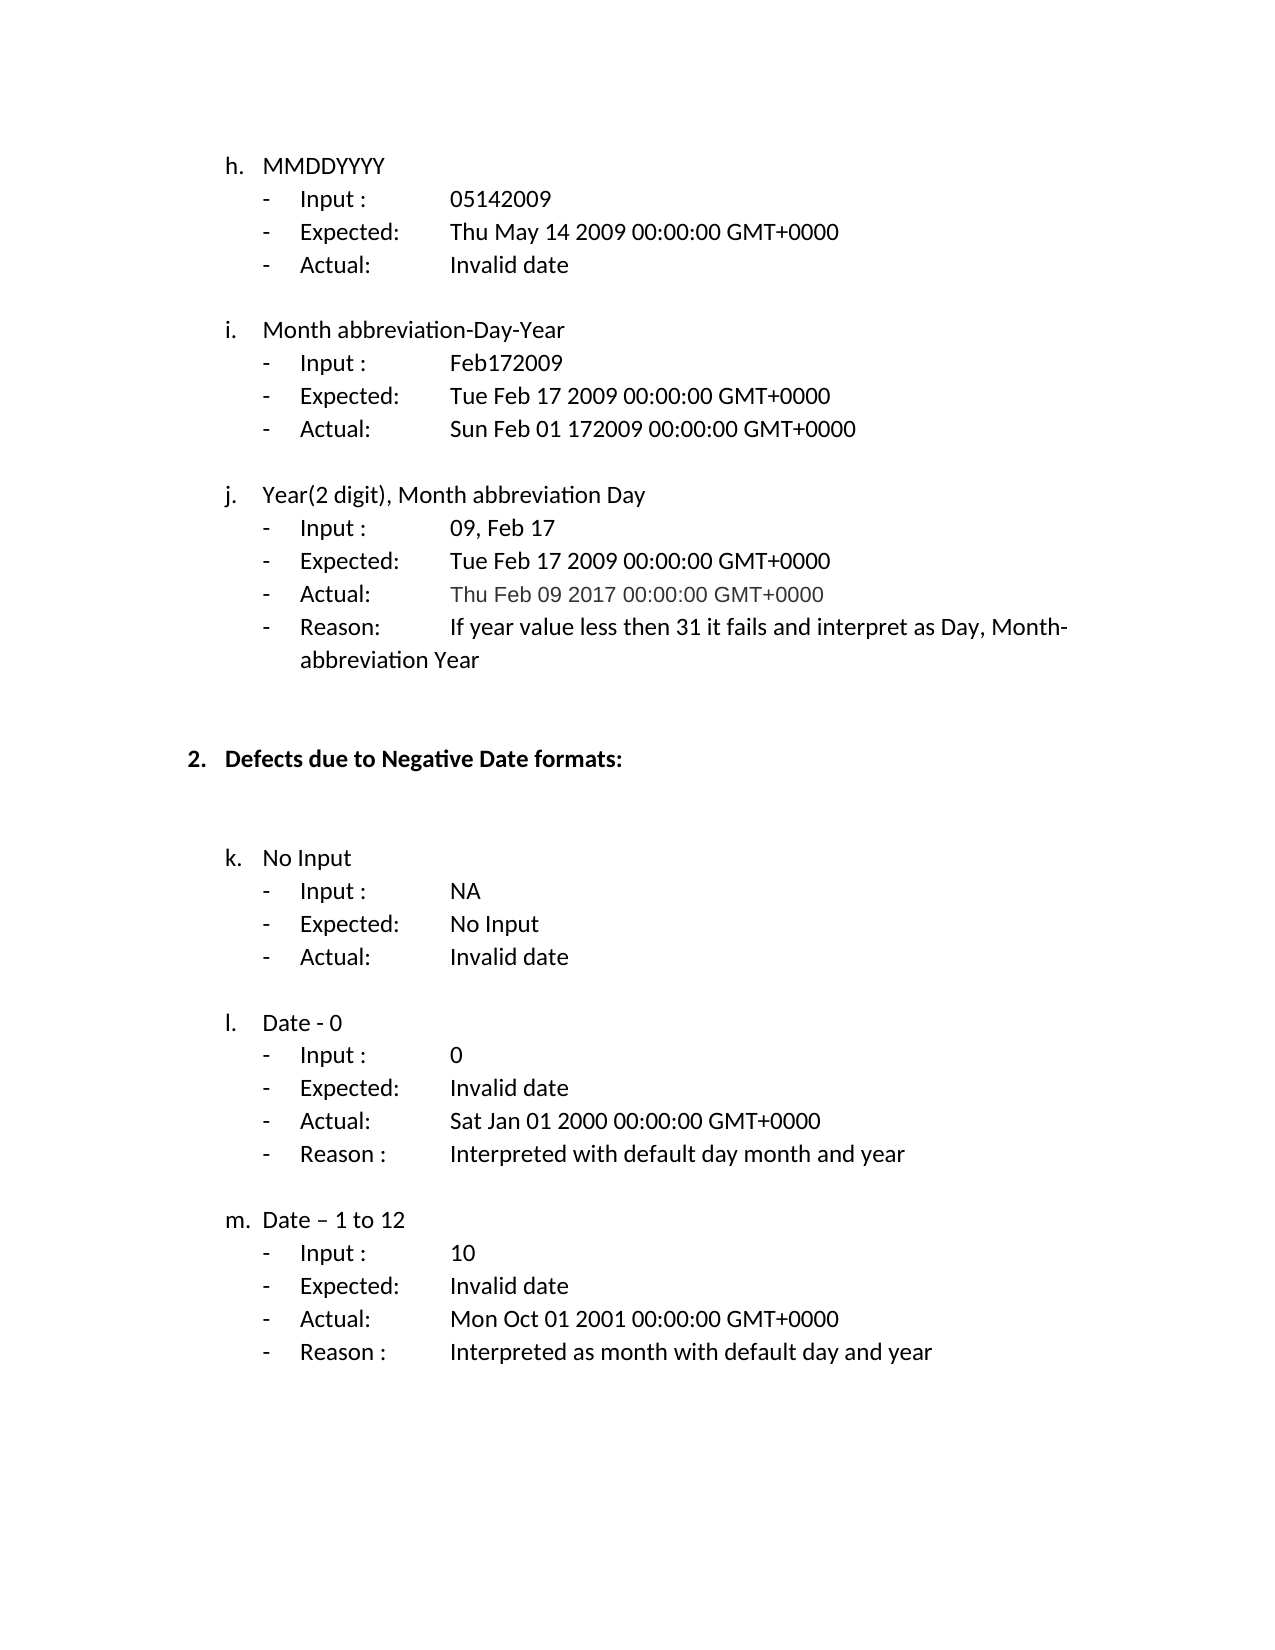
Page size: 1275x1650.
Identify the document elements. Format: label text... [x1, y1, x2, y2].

list Actual: Sun Feb 01 172009 00:00:00 GMT+0000 [262, 413, 1125, 444]
list Actual: Invalid date [262, 941, 1125, 971]
list Expected: Invalid date [262, 1072, 1125, 1103]
list Actual: Invalid date [262, 249, 1125, 279]
list Input : 10 [262, 1237, 1125, 1268]
list Actual: Sat Jan 01 2000 00:00:00 GMT+0000 [262, 1105, 1125, 1136]
list Date - 0 [225, 1007, 1125, 1037]
list Date – 1 to 12 [225, 1204, 1125, 1235]
list Expected: Invalid date [262, 1270, 1125, 1301]
list Input : NA [262, 875, 1125, 906]
list Actual: Thu Feb 09 2017 00:00:00 GMT+0000 [262, 578, 1125, 608]
list Expected: Tue Feb 17 2009 00:00:00 GMT+0000 [262, 545, 1125, 576]
list Input : 09, Feb 17 [262, 512, 1125, 543]
list Reason: If year value less then 31 it fails and interpret as Day, Month- abbreviation Year [262, 611, 1125, 674]
list Input : 0 [262, 1039, 1125, 1070]
list Reason : Interpreted as month with default day and year [262, 1336, 1125, 1366]
list No Input [225, 842, 1125, 873]
list Input : 05142009 [262, 183, 1125, 213]
list Reason : Interpreted with default day month and year [262, 1138, 1125, 1169]
list Actual: Mon Oct 01 2001 00:00:00 GMT+0000 [262, 1303, 1125, 1333]
list Expected: Tue Feb 17 2009 00:00:00 GMT+0000 [262, 380, 1125, 411]
list Year(2 digit), Month abbreviation Day [225, 479, 1125, 510]
list Input : Feb172009 [262, 347, 1125, 378]
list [262, 216, 1125, 246]
list Defects due to Negative Date formats: [187, 743, 1125, 773]
list MMDDYYYY [225, 150, 1125, 181]
list Month abbreviation-Day-Year [225, 314, 1125, 345]
list Expected: No Input [262, 908, 1125, 938]
